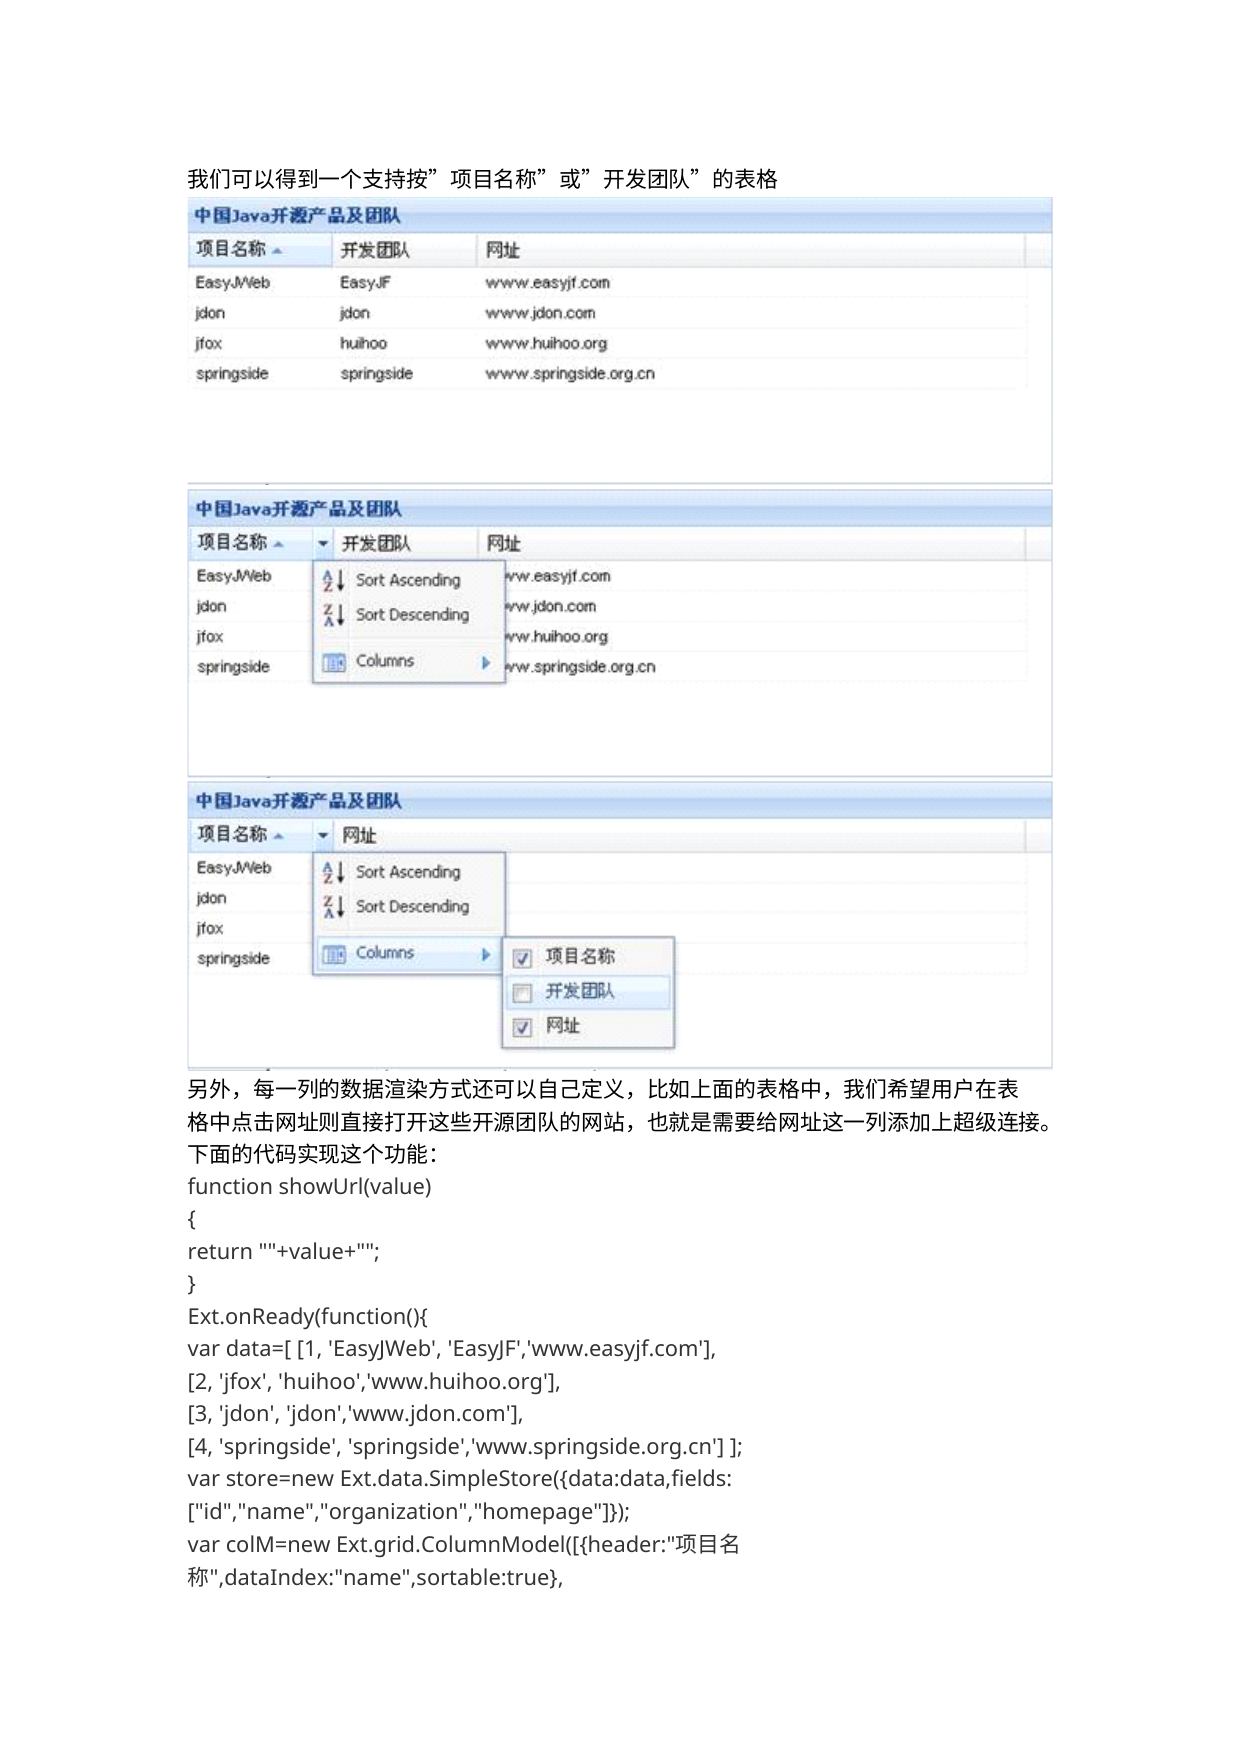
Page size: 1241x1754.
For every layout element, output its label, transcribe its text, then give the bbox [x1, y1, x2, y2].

text var store=new Ext.data.SimpleStore({data:data,fields:["id","name","organization","homepage"]}); [187, 1462, 1053, 1527]
text var data=[ [1, 'EasyJWeb', 'EasyJF','www.easyjf.com'], [187, 1332, 1053, 1364]
text { [187, 1202, 1053, 1234]
text 另外，每一列的数据渲染方式还可以自己定义，比如上面的表格中，我们希望用户在表 [187, 1072, 1053, 1104]
text [3, 'jdon', 'jdon','www.jdon.com'], [187, 1397, 1053, 1429]
text return ""+value+""; [187, 1234, 1053, 1267]
text Ext.onReady(function(){ [187, 1299, 1053, 1332]
text 格中点击网址则直接打开这些开源团队的网站，也就是需要给网址这一列添加上超级连接。 [187, 1104, 1053, 1137]
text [187, 162, 1053, 194]
text var colM=new Ext.grid.ColumnModel([{header:"项目名称",dataIndex:"name",sortable:true}, [187, 1527, 1053, 1592]
text [2, 'jfox', 'huihoo','www.huihoo.org'], [187, 1364, 1053, 1397]
text } [187, 1267, 1053, 1299]
text [4, 'springside', 'springside','www.springside.org.cn'] ]; [187, 1429, 1053, 1462]
text 下面的代码实现这个功能： [187, 1137, 1053, 1169]
text function showUrl(value) [187, 1169, 1053, 1202]
